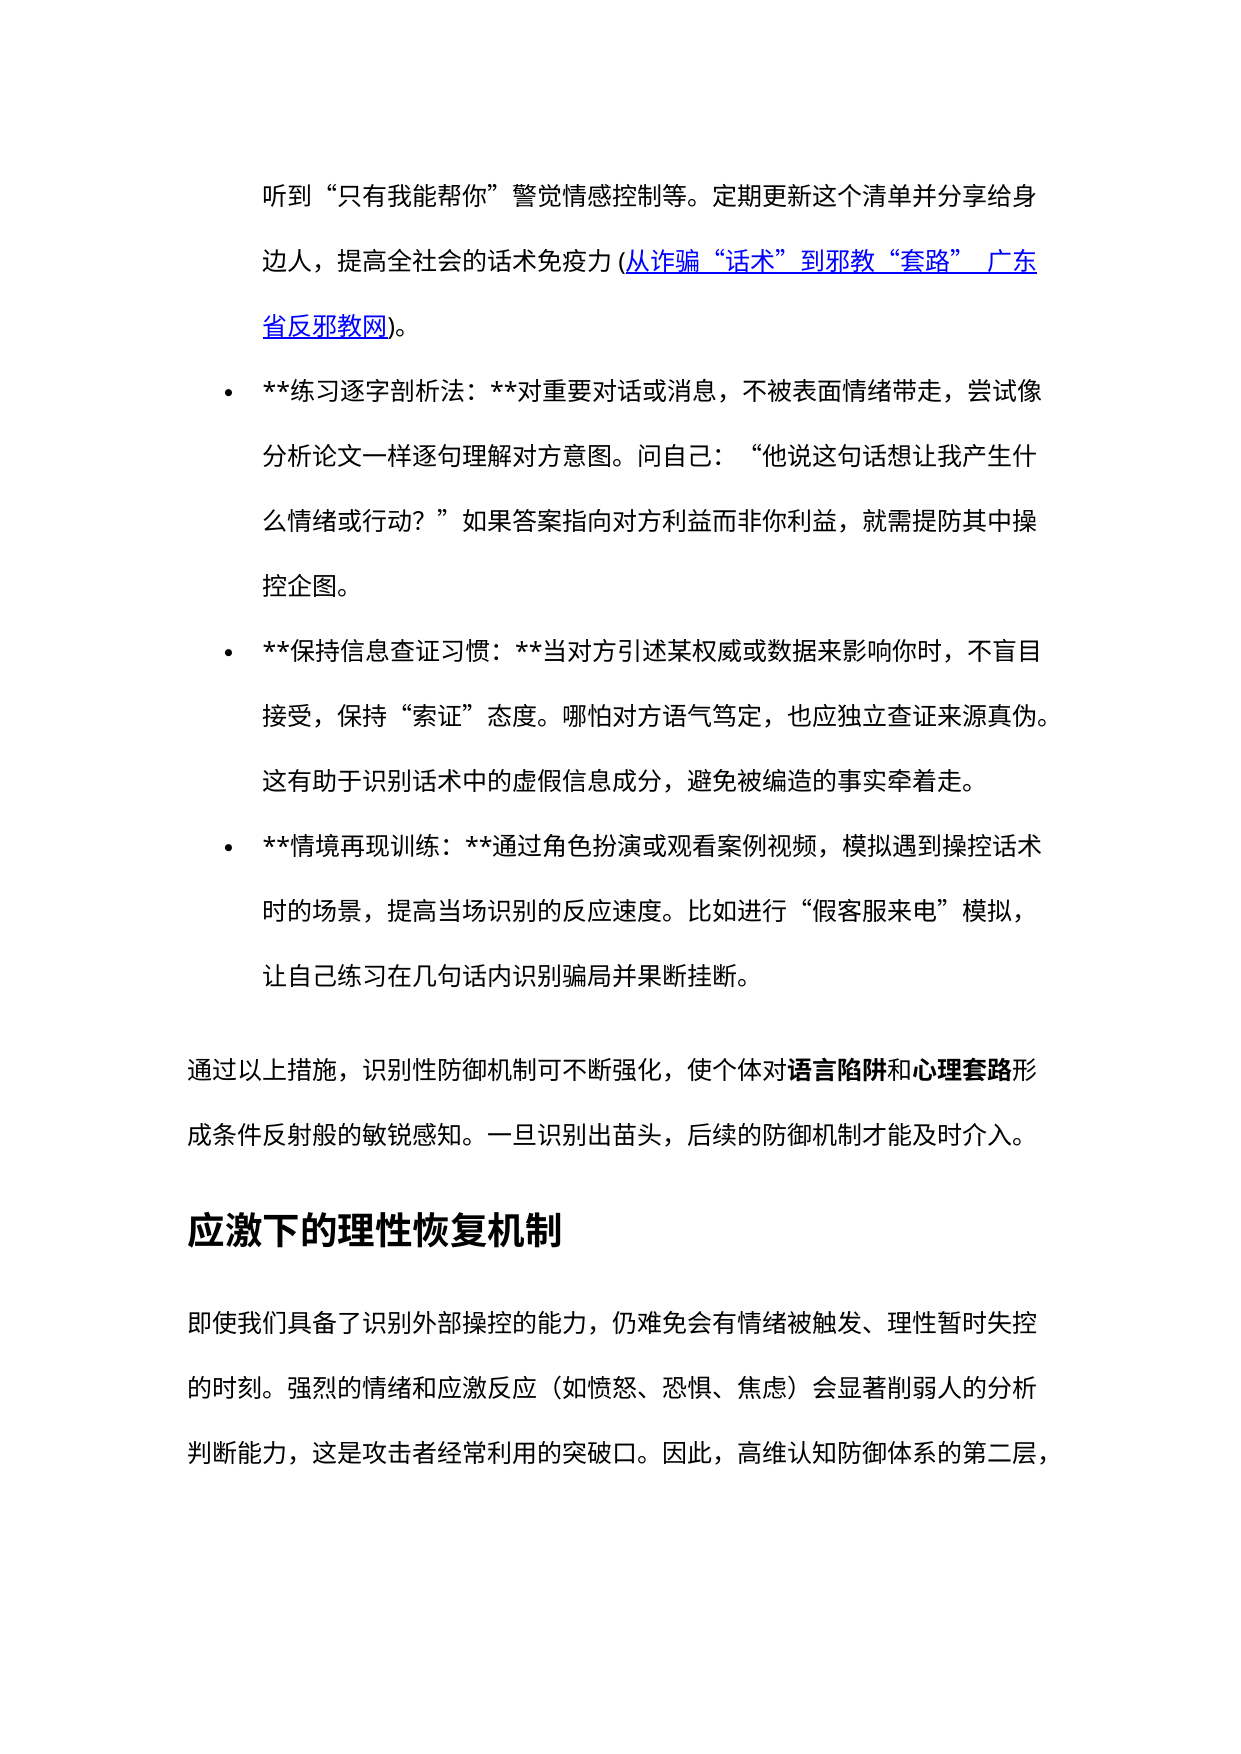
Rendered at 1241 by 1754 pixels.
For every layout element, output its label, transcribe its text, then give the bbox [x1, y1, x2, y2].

text 应激下的理性恢复机制 [187, 1195, 1053, 1260]
text 通过以上措施，识别性防御机制可不断强化，使个体对语言陷阱和心理套路形成条件反射般的敏锐感知。一旦识别出苗头，后续的防御机制才能及时介入。 [187, 1036, 1053, 1166]
list **保持信息查证习惯：**当对方引述某权威或数据来影响你时，不盲目接受，保持“索证”态度。哪怕对方语气笃定，也应独立查证来源真伪。这有助于识别话术中的虚假信息成分，避免被编造的事实牵着走。 [225, 617, 1053, 812]
list **情境再现训练：**通过角色扮演或观看案例视频，模拟遇到操控话术时的场景，提高当场识别的反应速度。比如进行“假客服来电”模拟，让自己练习在几句话内识别骗局并果断挂断。 [225, 812, 1053, 1007]
list **建立话术警觉库：**梳理常见操控性语句和话术模式，形成自己的“警觉关键词”清单。例如听到“绝对稳赚不赔”立刻警觉投资骗局，听到“只有我能帮你”警觉情感控制等。定期更新这个清单并分享给身边人，提高全社会的话术免疫力 (从诈骗“话术”到邪教“套路”_广东省反邪教网)。 [225, 162, 1053, 357]
list **练习逐字剖析法：**对重要对话或消息，不被表面情绪带走，尝试像分析论文一样逐句理解对方意图。问自己：“他说这句话想让我产生什么情绪或行动？”如果答案指向对方利益而非你利益，就需提防其中操控企图。 [225, 357, 1053, 617]
